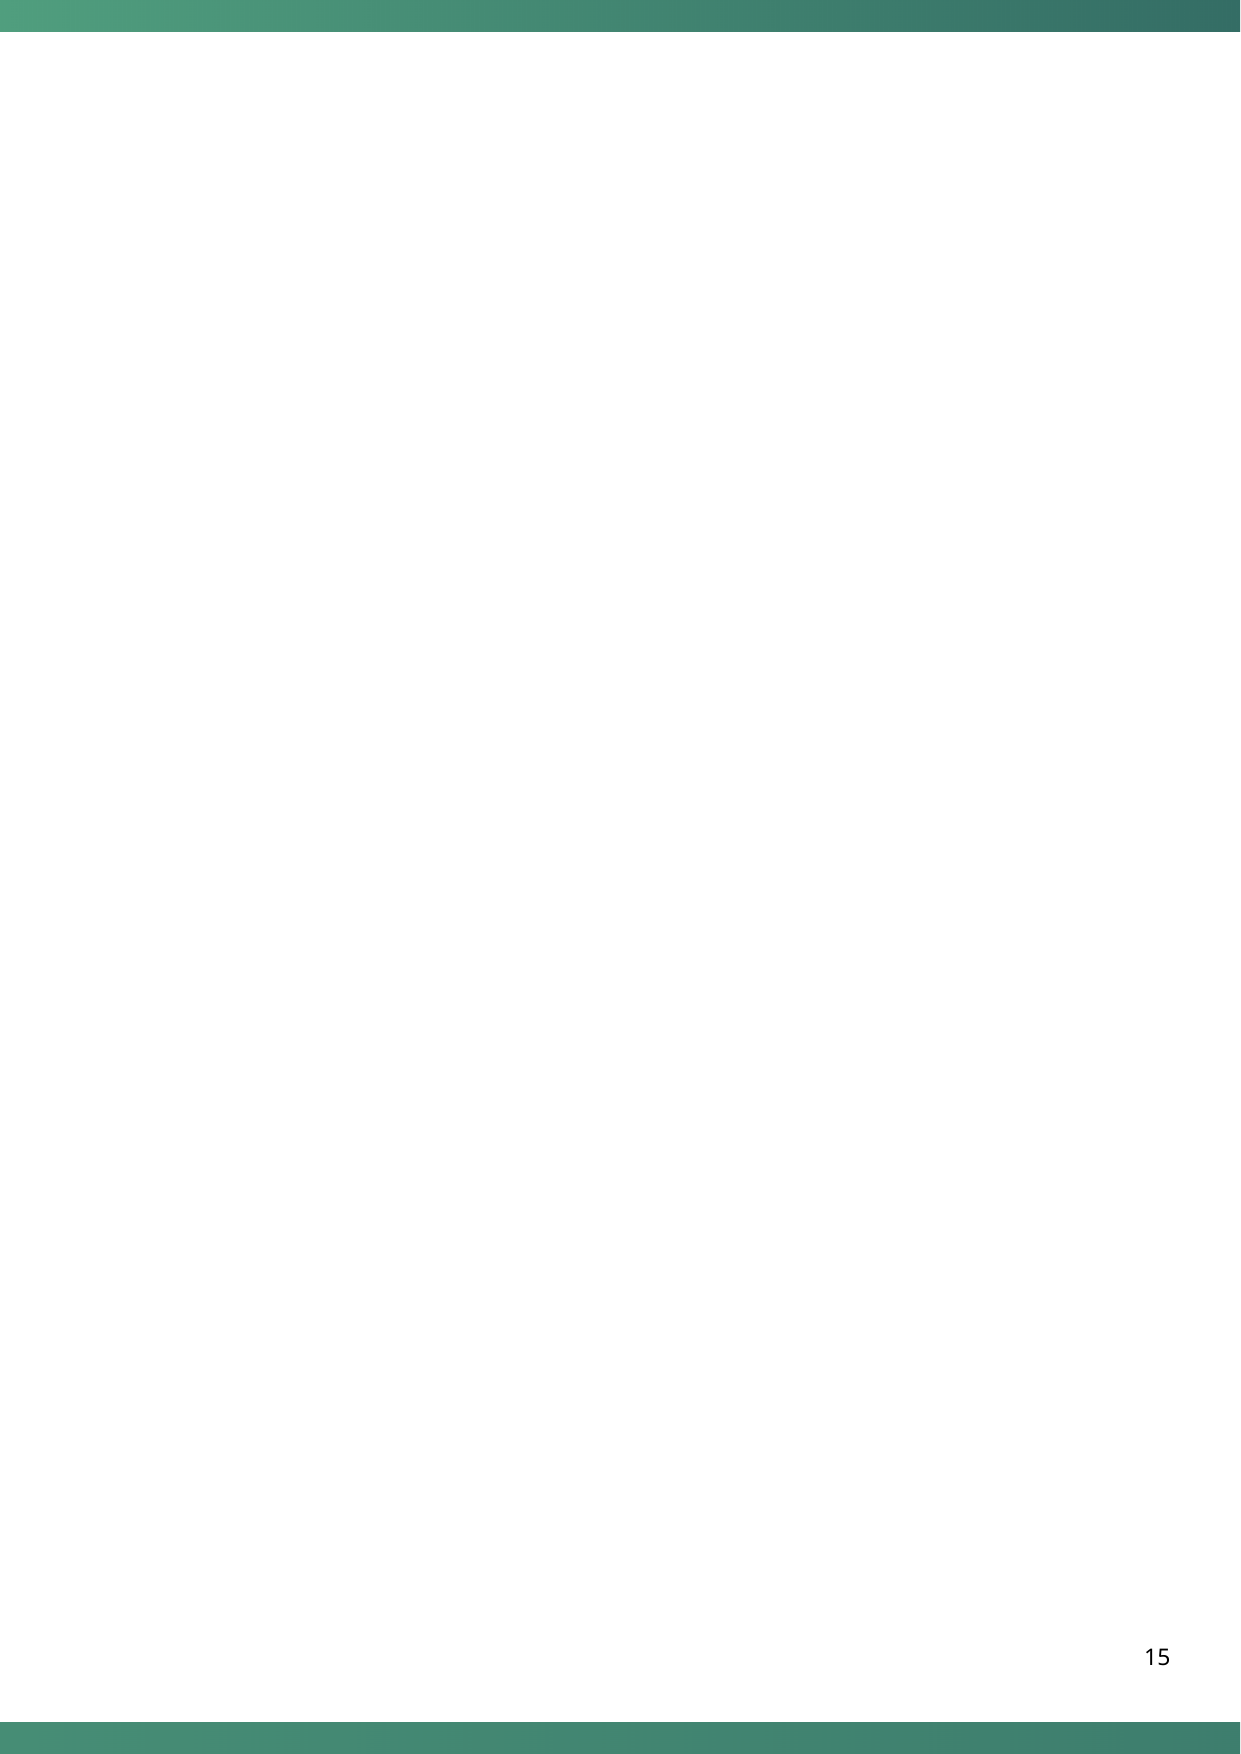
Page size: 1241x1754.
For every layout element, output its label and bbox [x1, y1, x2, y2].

picture [0, 1722, 1241, 1754]
picture [0, 0, 1241, 32]
